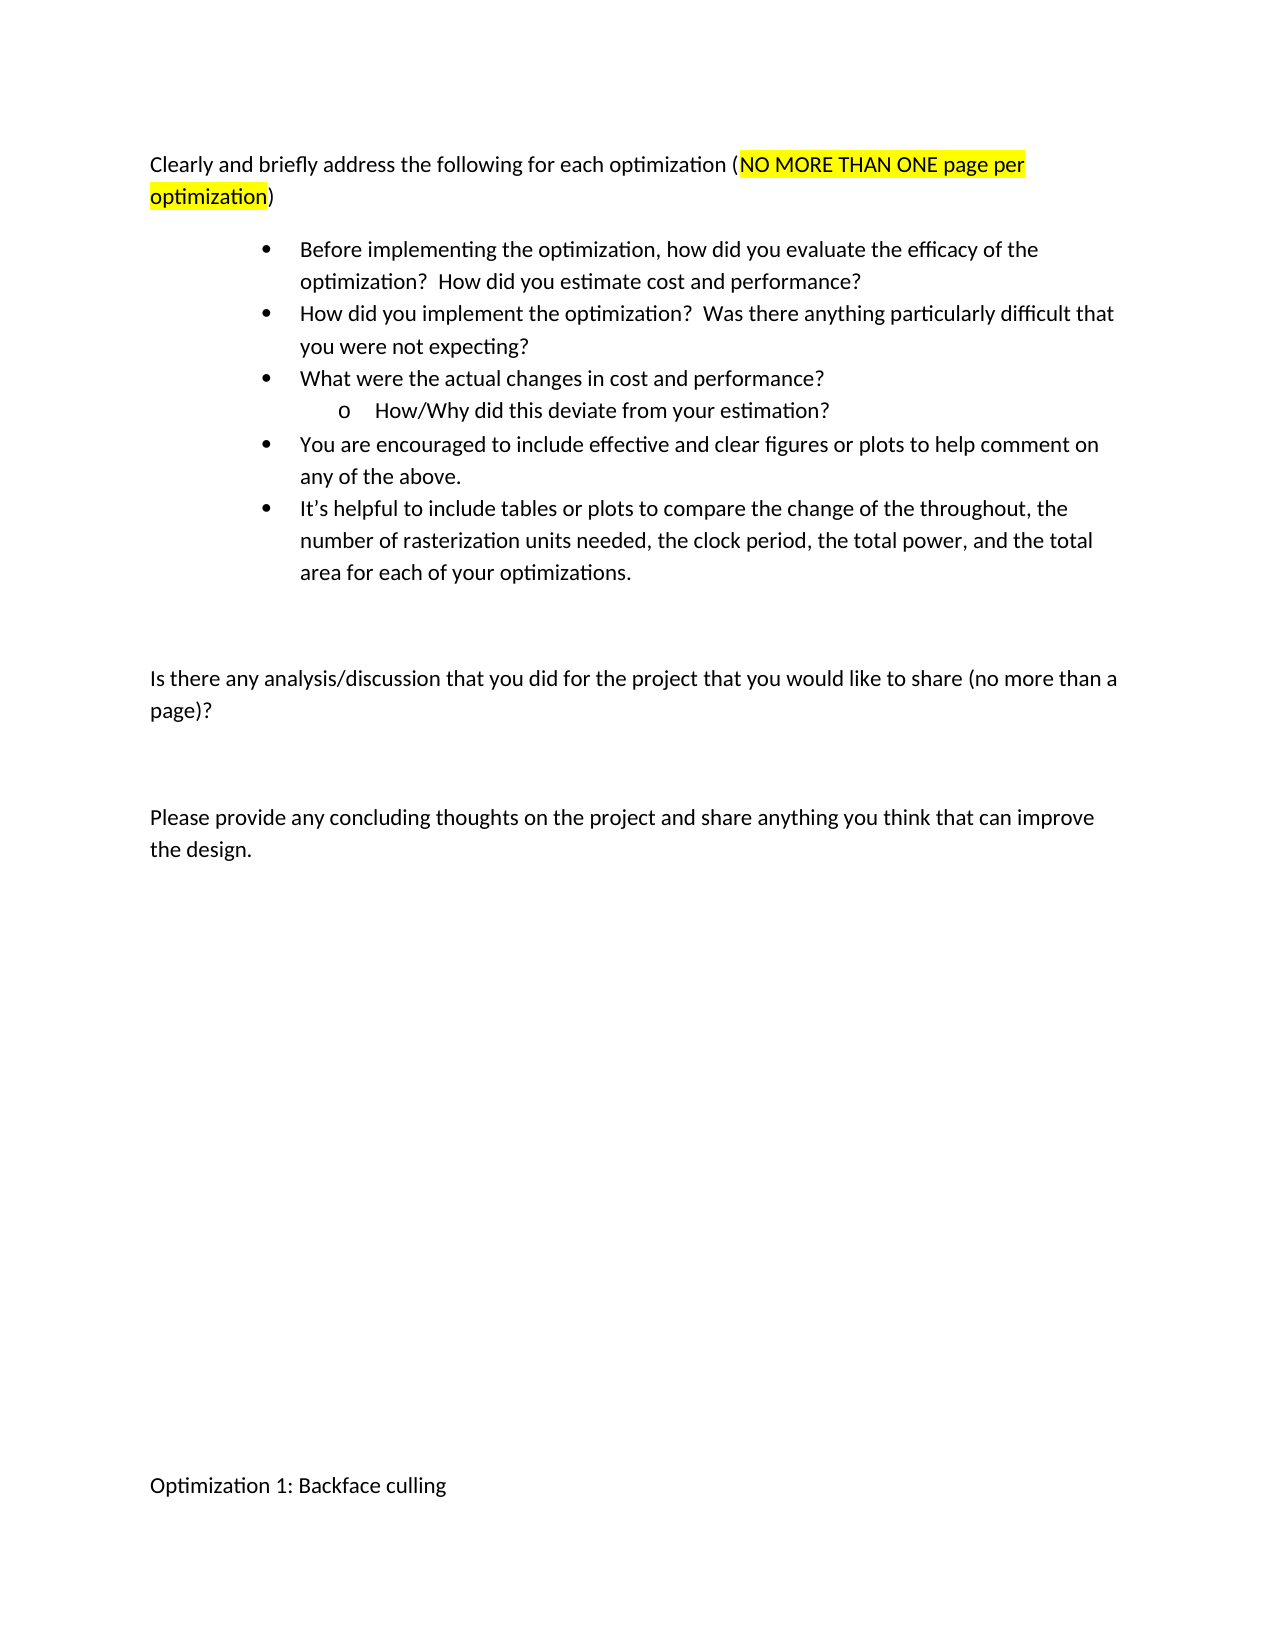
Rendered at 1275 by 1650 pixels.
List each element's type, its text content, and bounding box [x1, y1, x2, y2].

list How/Why did this deviate from your estimation? [337, 396, 1125, 425]
list How did you implement the optimization? Was there anything particularly difficult that you were not expecting? [262, 299, 1125, 360]
list Before implementing the optimization, how did you evaluate the efficacy of the optimization? How did you estimate cost and performance? [262, 235, 1125, 295]
list What were the actual changes in cost and performance? [262, 364, 1125, 392]
text Clearly and briefly address the following for each optimization (NO MORE THAN ONE page per optimization) [150, 150, 1125, 210]
text Optimization 1: Backface culling [150, 1471, 1125, 1499]
text Please provide any concluding thoughts on the project and share anything you think that can improve the design. [150, 803, 1125, 863]
text Is there any analysis/discussion that you did for the project that you would like to share (no more than a page)? [150, 664, 1125, 725]
list It’s helpful to include tables or plots to compare the change of the throughout, the number of rasterization units needed, the clock period, the total power, and the total area for each of your optimizations. [262, 494, 1125, 586]
list You are encouraged to include effective and clear figures or plots to help comment on any of the above. [262, 430, 1125, 490]
